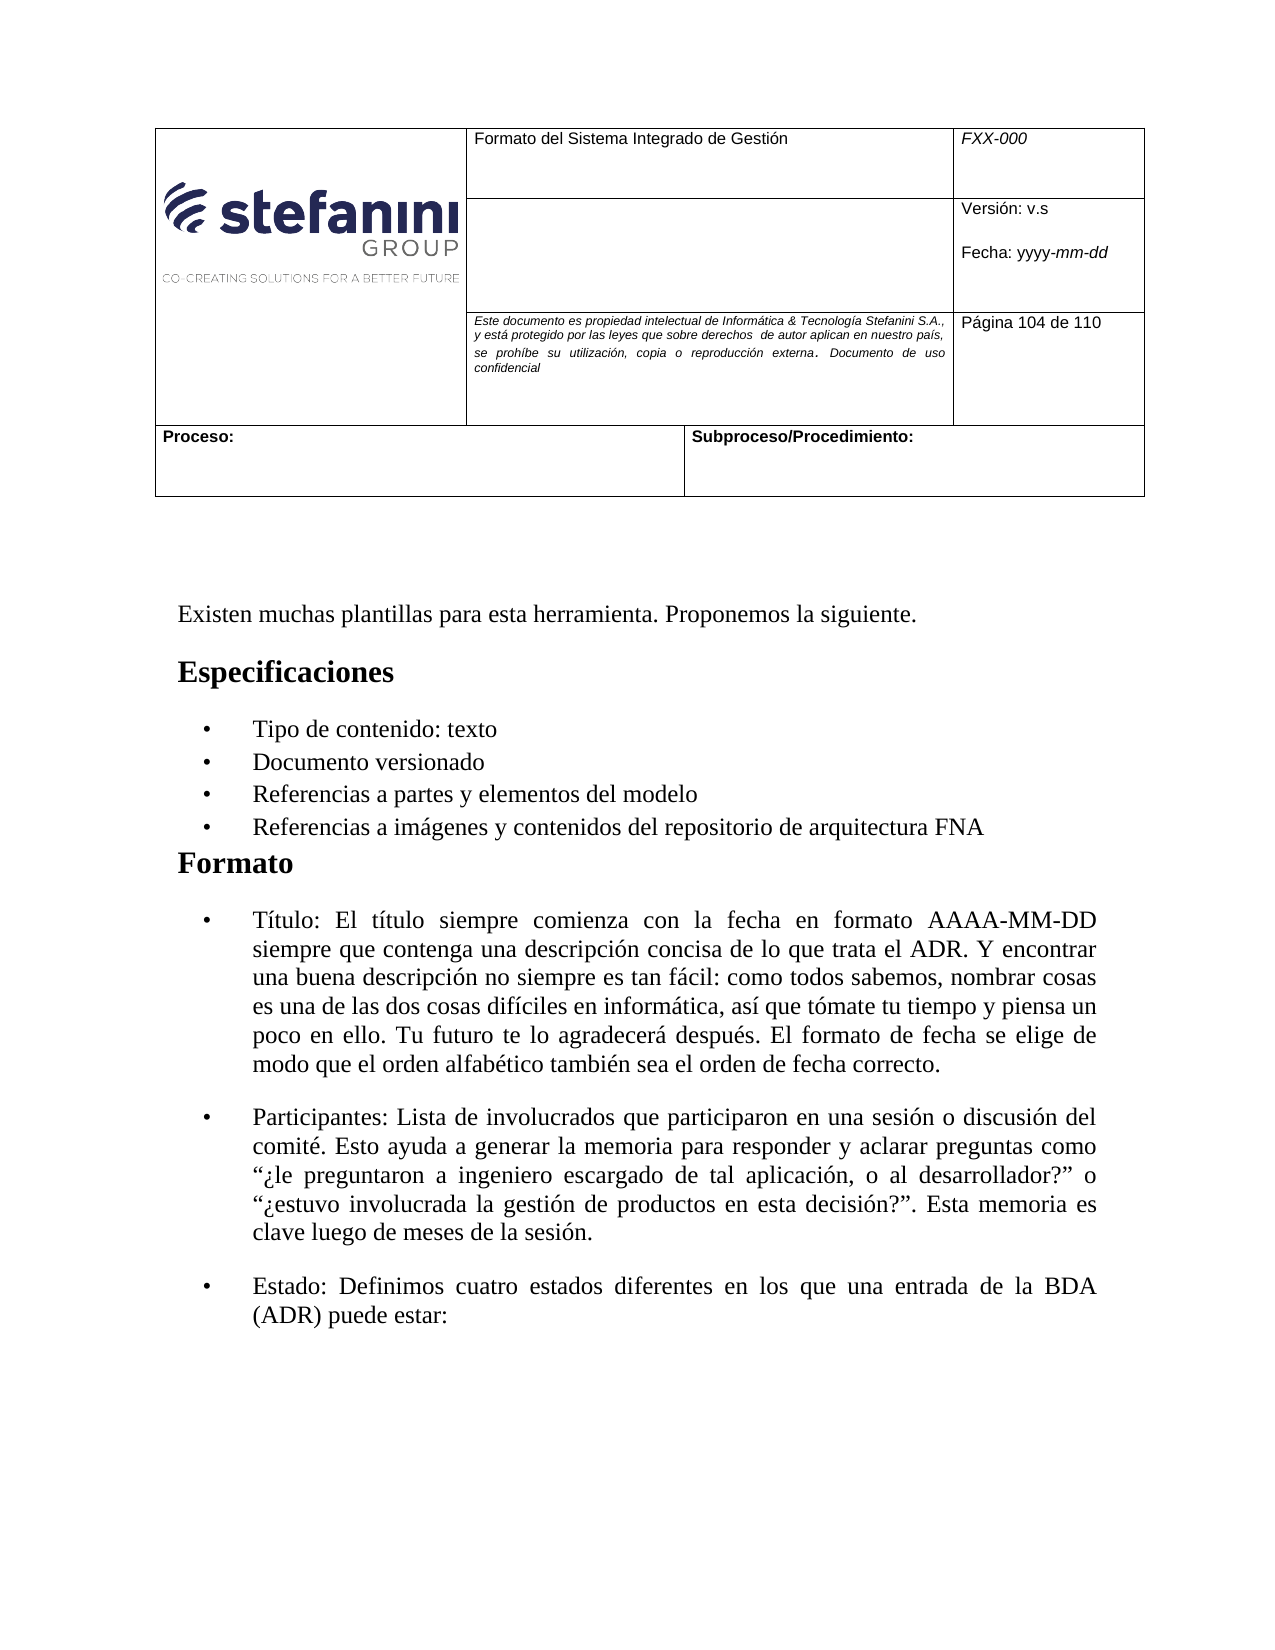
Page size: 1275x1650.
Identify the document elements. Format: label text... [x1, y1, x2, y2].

picture [162, 182, 460, 286]
list Estado: Definimos cuatro estados diferentes en los que una entrada de la BDA (ADR) puede estar: [202, 1271, 1098, 1329]
list Documento versionado [202, 747, 1098, 775]
list Título: El título siempre comienza con la fecha en formato AAAA-MM-DD siempre que contenga una descripción concisa de lo que trata el ADR. Y encontrar una buena descripción no siempre es tan fácil: como todos sabemos, nombrar cosas es una de las dos cosas difíciles en informática, así que tómate tu tiempo y piensa un poco en ello. Tu futuro te lo agradecerá después. El formato de fecha se elige de modo que el orden alfabético también sea el orden de fecha correcto. [202, 905, 1098, 1077]
subtitle Especificaciones [177, 653, 1098, 689]
list Participantes: Lista de involucrados que participaron en una sesión o discusión del comité. Esto ayuda a generar la memoria para responder y aclarar preguntas como “¿le preguntaron a ingeniero escargado de tal aplicación, o al desarrollador?” o “¿estuvo involucrada la gestión de productos en esta decisión?”. Esta memoria es clave luego de meses de la sesión. [202, 1102, 1098, 1246]
list Tipo de contenido: texto [202, 714, 1098, 743]
list Referencias a imágenes y contenidos del repositorio de arquitectura FNA [202, 812, 1098, 840]
subtitle Formato [177, 844, 1098, 880]
text Existen muchas plantillas para esta herramienta. Proponemos la siguiente. [177, 599, 1098, 628]
list Referencias a partes y elementos del modelo [202, 779, 1098, 808]
